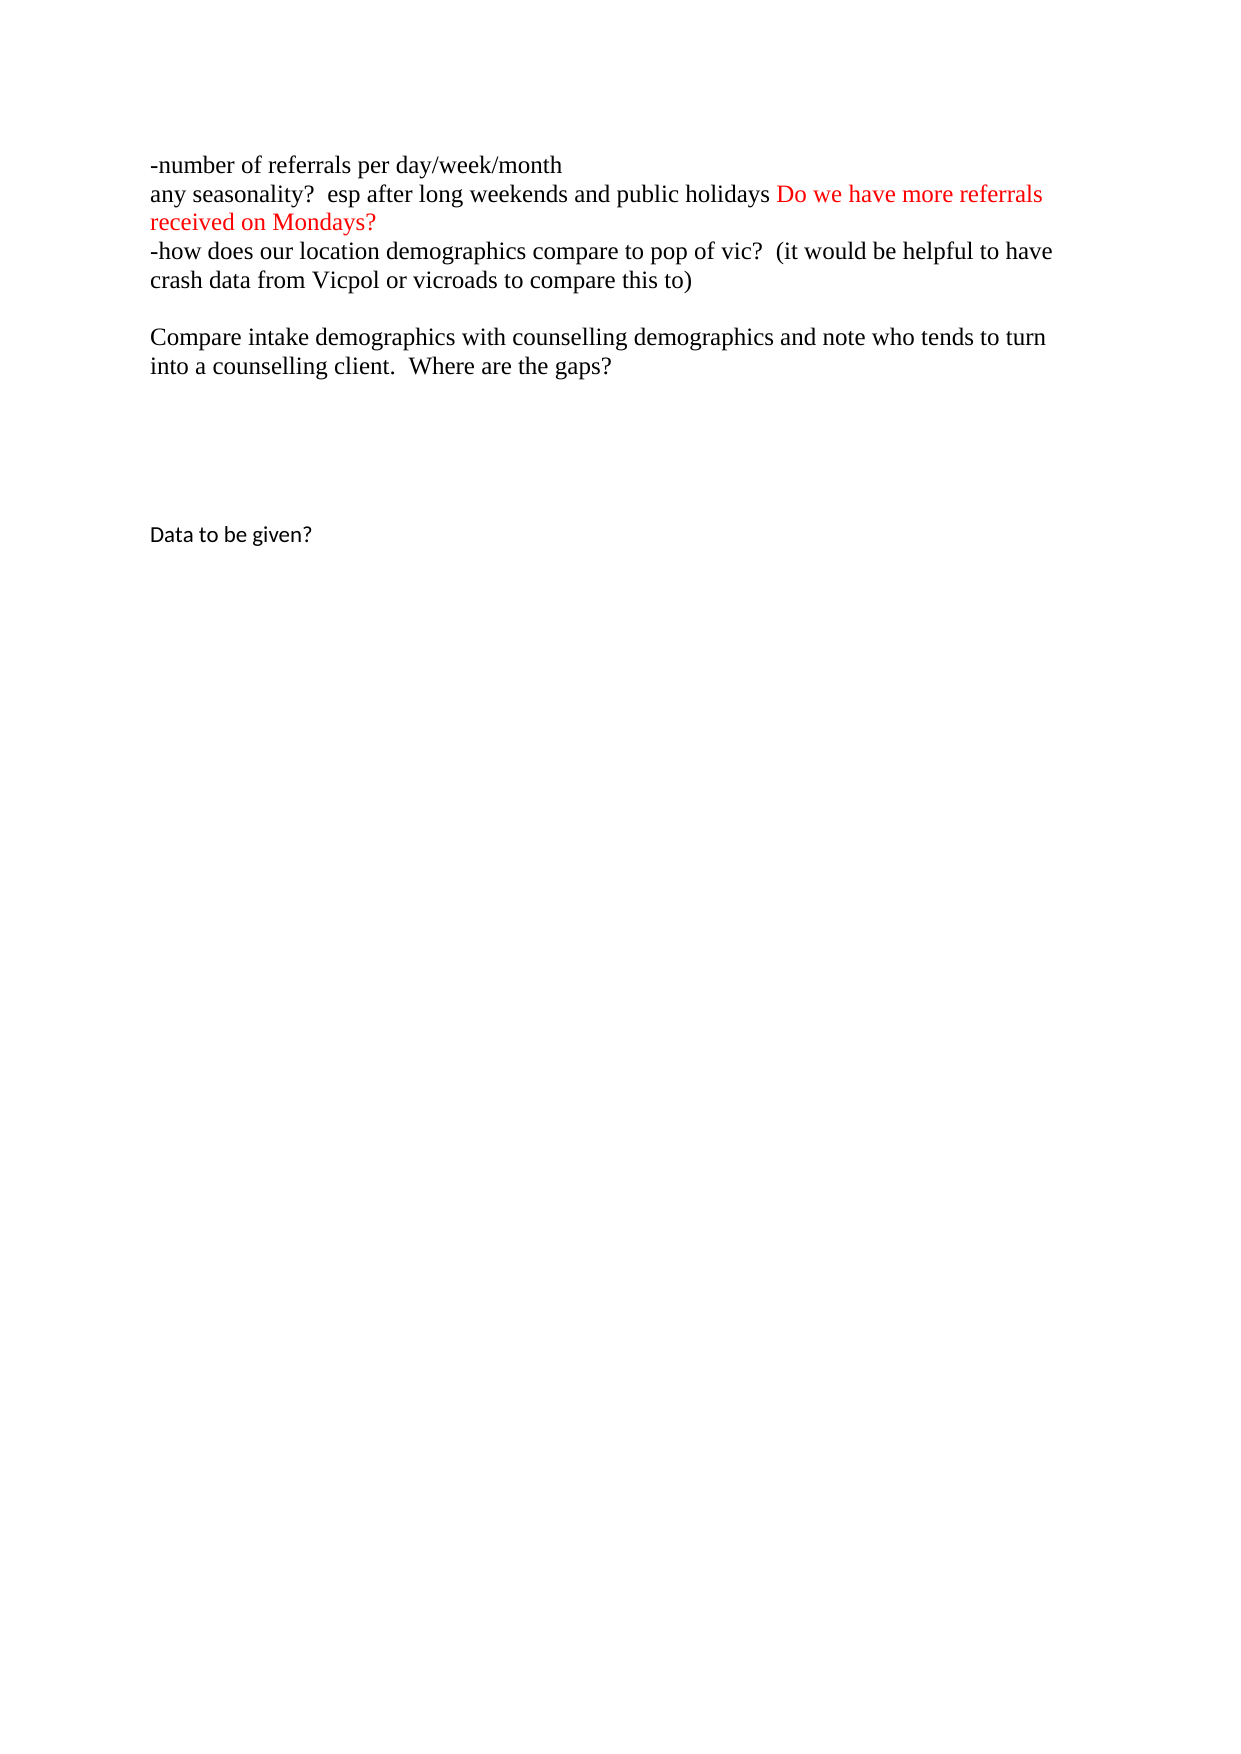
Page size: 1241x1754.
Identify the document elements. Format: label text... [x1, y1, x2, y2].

text Data to be given? [150, 521, 1090, 549]
text -number of referrals per day/week/month [150, 150, 1090, 179]
text -how does our location demographics compare to pop of vic? (it would be helpful to have crash data from Vicpol or vicroads to compare this to) [150, 236, 1090, 294]
text any seasonality? esp after long weekends and public holidays Do we have more referrals received on Mondays? [150, 179, 1090, 236]
text Compare intake demographics with counselling demographics and note who tends to turn into a counselling client. Where are the gaps? [150, 322, 1090, 380]
